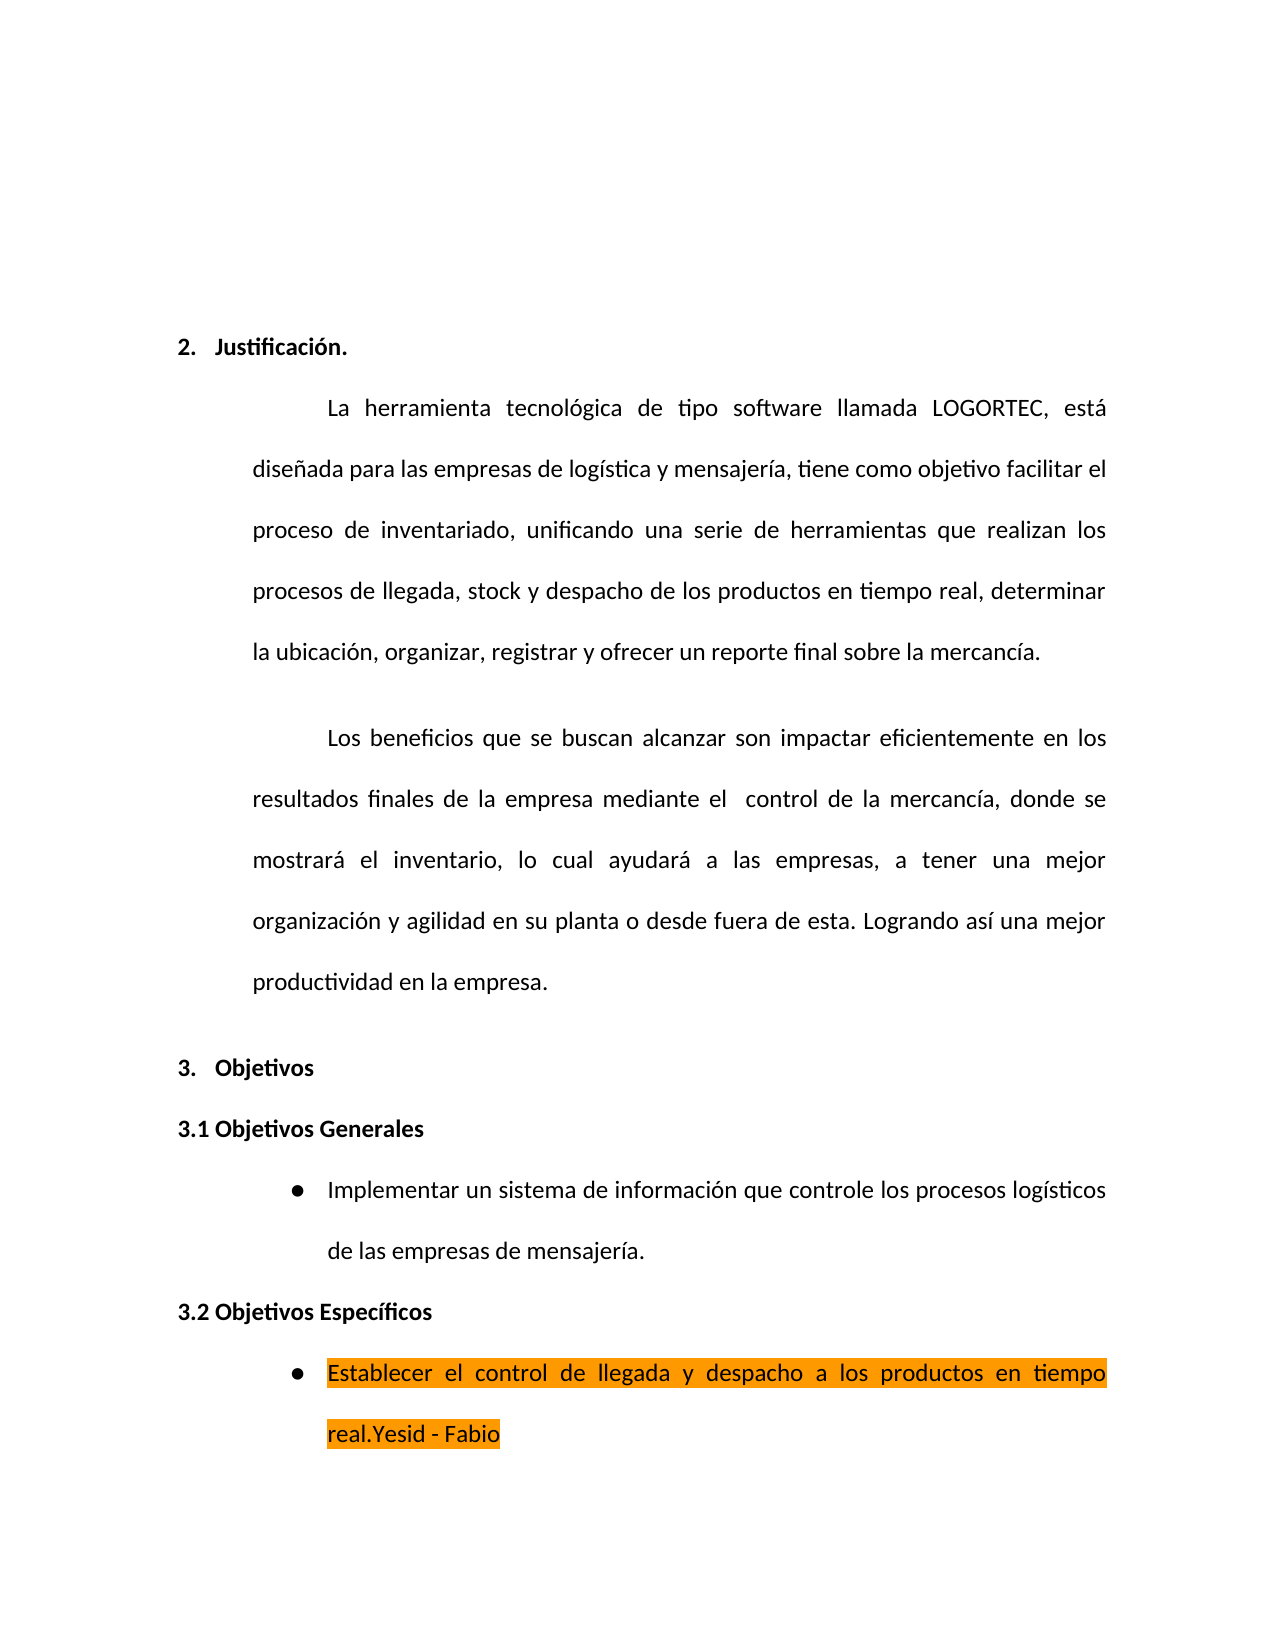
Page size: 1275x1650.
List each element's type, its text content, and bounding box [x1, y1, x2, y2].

text La herramienta tecnológica de tipo software llamada LOGORTEC, está diseñada para las empresas de logística y mensajería, tiene como objetivo facilitar el proceso de inventariado, unificando una serie de herramientas que realizan los procesos de llegada, stock y despacho de los productos en tiempo real, determinar la ubicación, organizar, registrar y ofrecer un reporte final sobre la mercancía. [252, 392, 1107, 666]
list Implementar un sistema de información que controle los procesos logísticos de las empresas de mensajería. [290, 1174, 1107, 1266]
list Establecer el control de llegada y despacho a los productos en tiempo real.Yesid - Fabio [290, 1357, 1107, 1449]
list Objetivos Generales [177, 1113, 1107, 1144]
list Objetivos [177, 1052, 1107, 1083]
list Objetivos Específicos [177, 1296, 1107, 1327]
text Los beneficios que se buscan alcanzar son impactar eficientemente en los resultados finales de la empresa mediante el control de la mercancía, donde se mostrará el inventario, lo cual ayudará a las empresas, a tener una mejor organización y agilidad en su planta o desde fuera de esta. Logrando así una mejor productividad en la empresa. [252, 722, 1107, 997]
list Justificación. [177, 331, 1107, 361]
